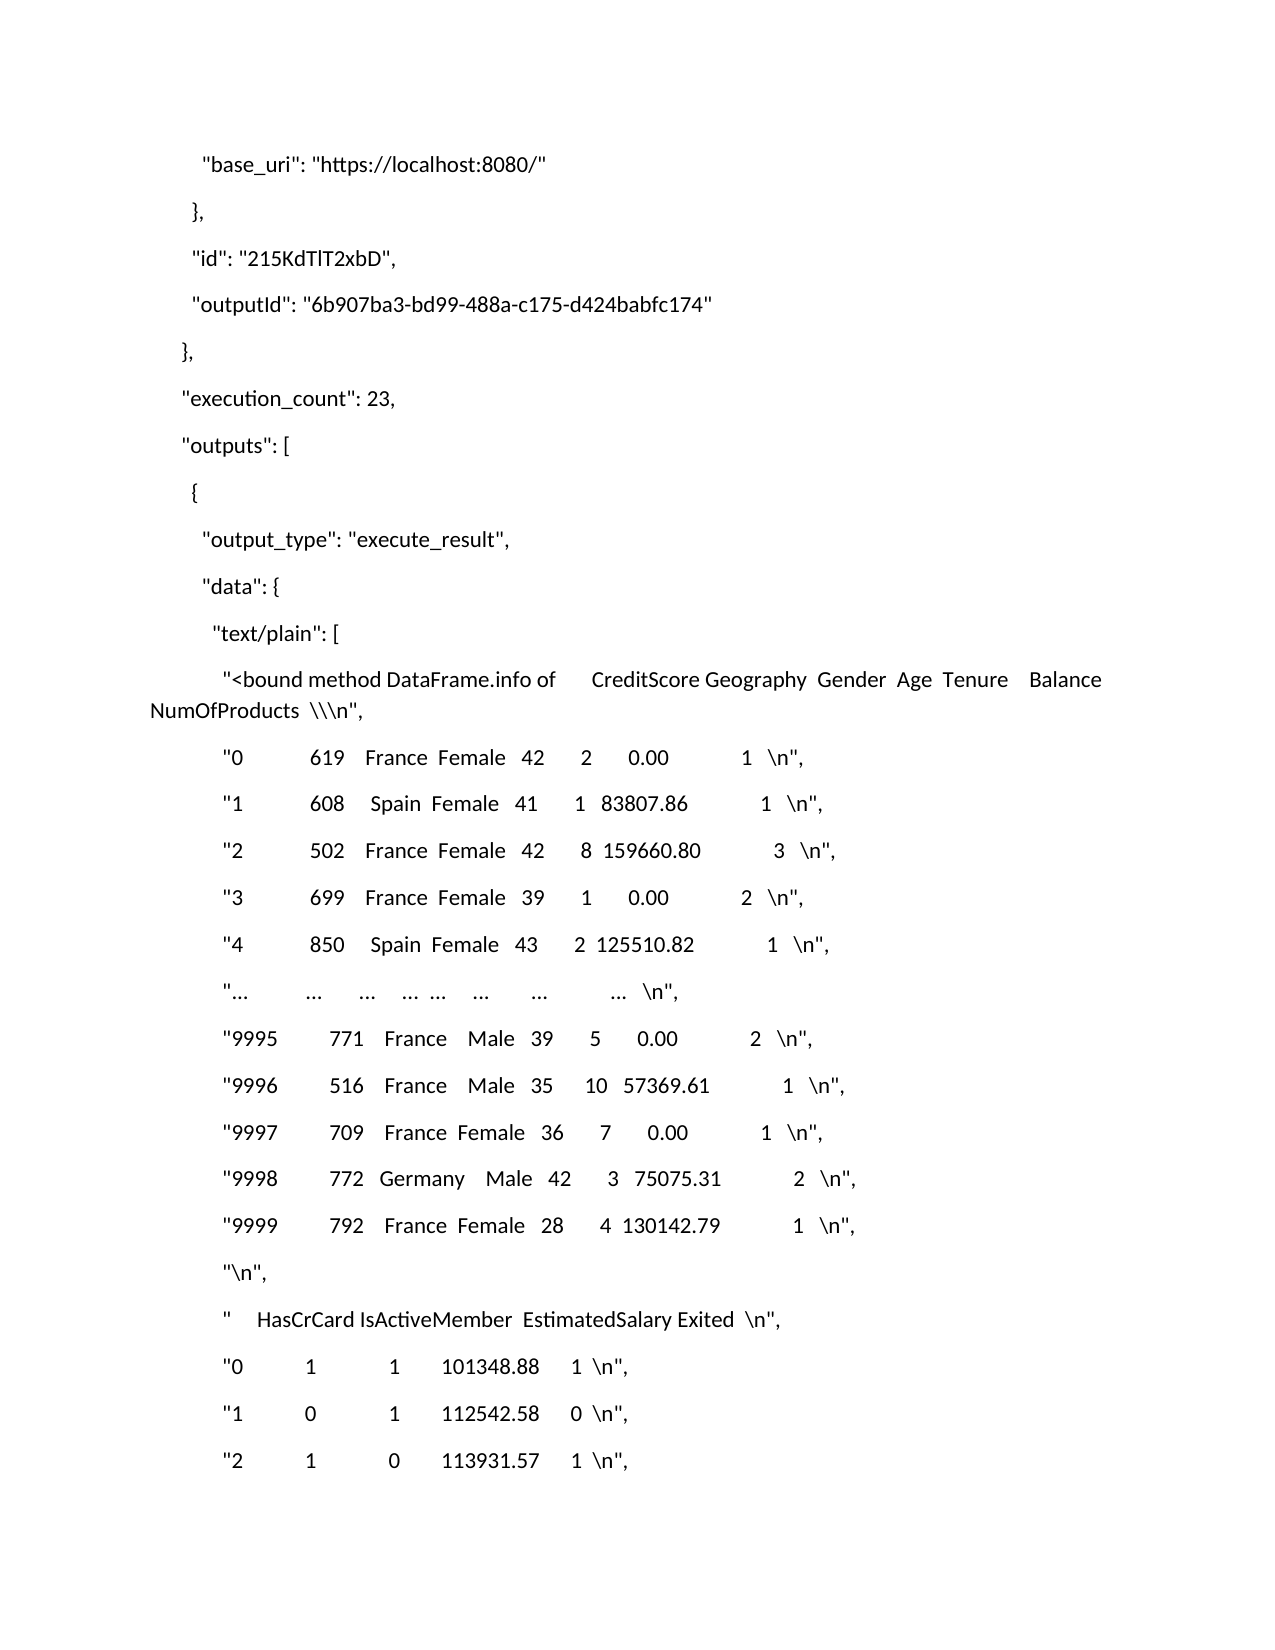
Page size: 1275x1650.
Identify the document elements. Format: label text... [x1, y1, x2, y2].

text "output_type": "execute_result", [150, 525, 1125, 553]
text "0 619 France Female 42 2 0.00 1 \n", [150, 743, 1125, 771]
text }, [150, 337, 1125, 366]
text "0 1 1 101348.88 1 \n", [150, 1352, 1125, 1380]
text " HasCrCard IsActiveMember EstimatedSalary Exited \n", [150, 1305, 1125, 1333]
text "9997 709 France Female 36 7 0.00 1 \n", [150, 1118, 1125, 1146]
text "execution_count": 23, [150, 384, 1125, 412]
text "1 0 1 112542.58 0 \n", [150, 1399, 1125, 1427]
text "id": "215KdTlT2xbD", [150, 244, 1125, 272]
text "outputId": "6b907ba3-bd99-488a-c175-d424babfc174" [150, 291, 1125, 319]
text "2 1 0 113931.57 1 \n", [150, 1446, 1125, 1474]
text "outputs": [ [150, 431, 1125, 459]
text "data": { [150, 572, 1125, 600]
text "text/plain": [ [150, 619, 1125, 647]
text "9998 772 Germany Male 42 3 75075.31 2 \n", [150, 1164, 1125, 1193]
text "9995 771 France Male 39 5 0.00 2 \n", [150, 1024, 1125, 1052]
text "\n", [150, 1258, 1125, 1286]
text "1 608 Spain Female 41 1 83807.86 1 \n", [150, 789, 1125, 818]
text "<bound method DataFrame.info of CreditScore Geography Gender Age Tenure Balance NumOfProducts \\\n", [150, 666, 1125, 724]
text }, [150, 197, 1125, 225]
text "3 699 France Female 39 1 0.00 2 \n", [150, 883, 1125, 911]
text "4 850 Spain Female 43 2 125510.82 1 \n", [150, 930, 1125, 958]
text "9996 516 France Male 35 10 57369.61 1 \n", [150, 1071, 1125, 1099]
text { [150, 478, 1125, 506]
text "base_uri": "https://localhost:8080/" [150, 150, 1125, 178]
text "2 502 France Female 42 8 159660.80 3 \n", [150, 836, 1125, 864]
text "9999 792 France Female 28 4 130142.79 1 \n", [150, 1211, 1125, 1239]
text "... ... ... ... ... ... ... ... \n", [150, 977, 1125, 1005]
